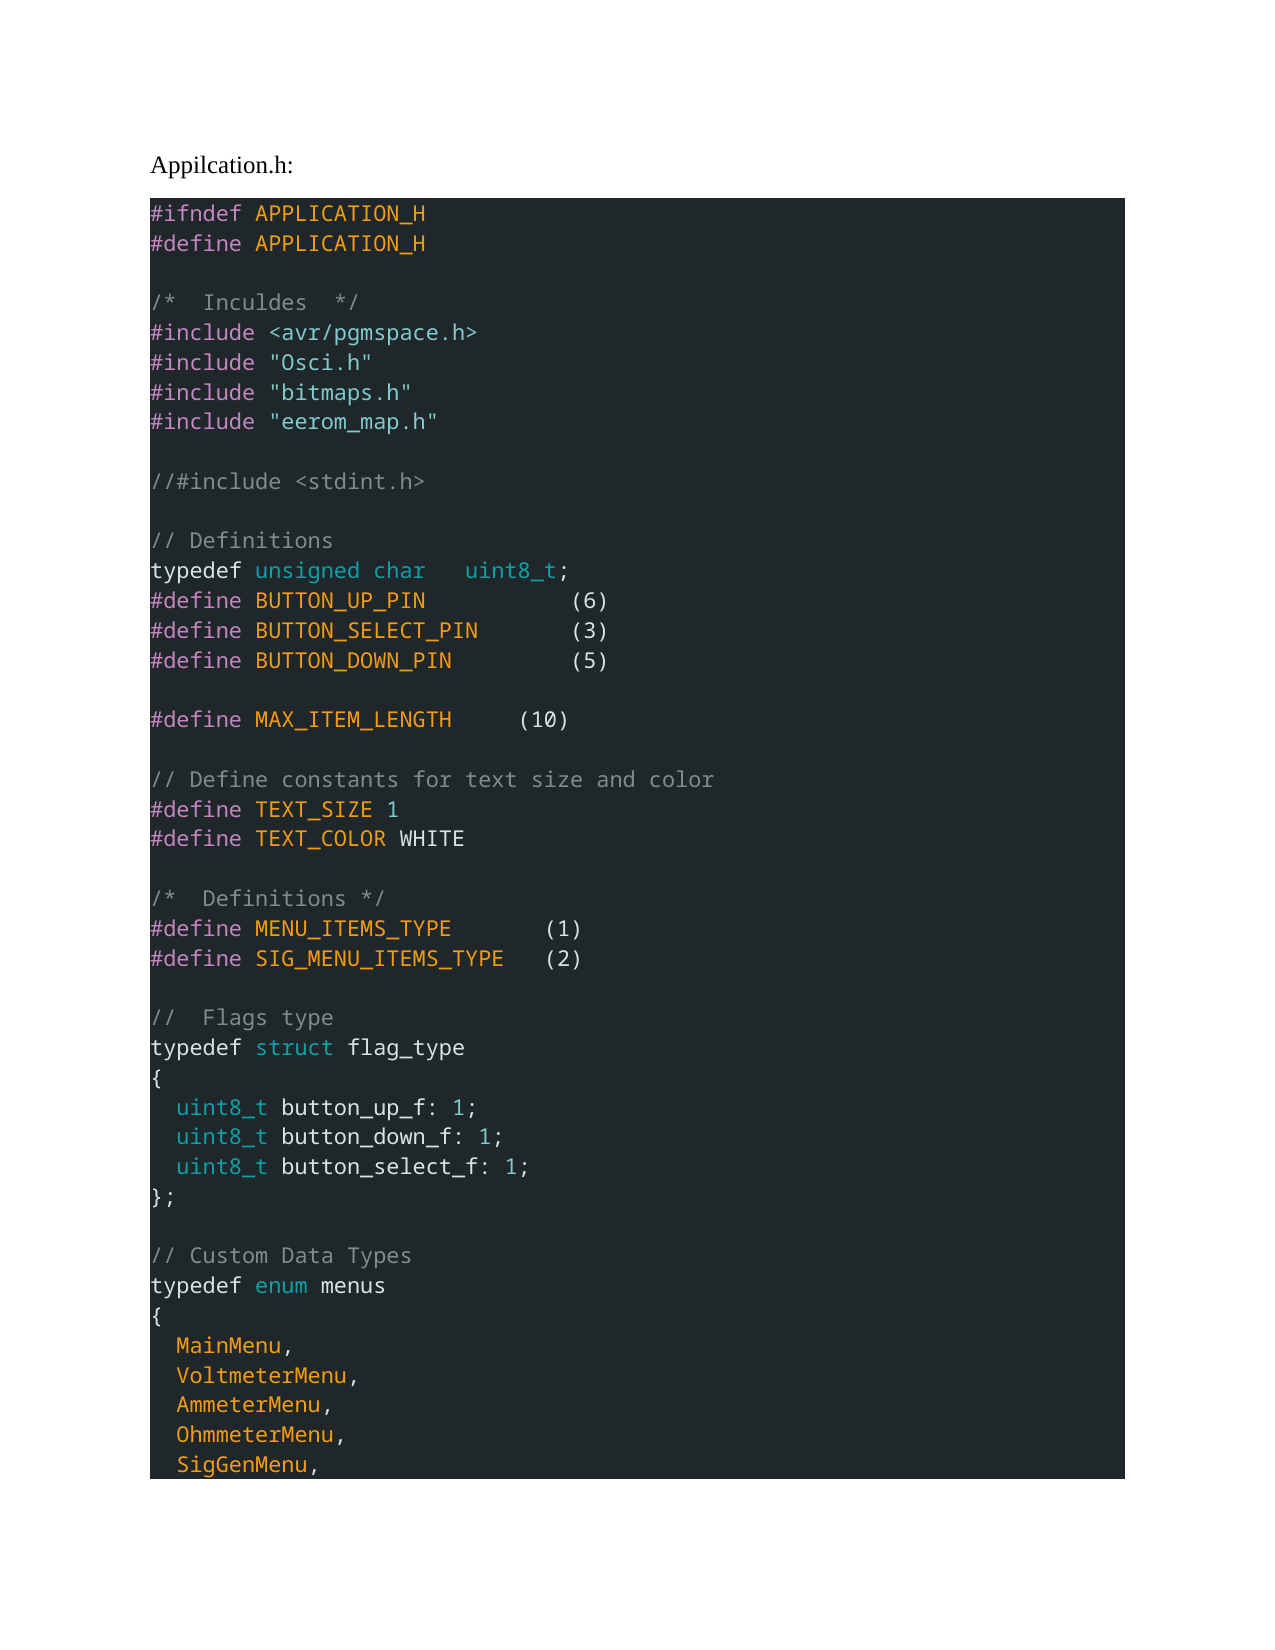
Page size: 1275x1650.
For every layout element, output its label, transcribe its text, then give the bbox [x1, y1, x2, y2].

text #include "bitmaps.h" [150, 376, 1125, 406]
text #define BUTTON_DOWN_PIN (5) [150, 644, 1125, 674]
text #include <avr/pgmspace.h> [150, 317, 1125, 347]
text typedef enum menus [150, 1270, 1125, 1300]
text #include "eerom_map.h" [150, 406, 1125, 436]
text SigGenMenu, [150, 1449, 1125, 1479]
text #define BUTTON_UP_PIN (6) [150, 585, 1125, 615]
text typedef struct flag_type [150, 1032, 1125, 1062]
text Appilcation.h: [150, 150, 1125, 179]
text uint8_t button_select_f: 1; [150, 1151, 1125, 1181]
text /* Definitions */ [150, 883, 1125, 913]
text #define SIG_MENU_ITEMS_TYPE (2) [150, 942, 1125, 972]
text uint8_t button_up_f: 1; [150, 1091, 1125, 1121]
text #ifndef APPLICATION_H [150, 198, 1125, 227]
text #define BUTTON_SELECT_PIN (3) [150, 615, 1125, 644]
text uint8_t button_down_f: 1; [150, 1121, 1125, 1151]
text OhmmeterMenu, [150, 1419, 1125, 1449]
text }; [150, 1181, 1125, 1211]
text MainMenu, [150, 1330, 1125, 1359]
text #define MAX_ITEM_LENGTH (10) [150, 704, 1125, 734]
text VoltmeterMenu, [150, 1359, 1125, 1389]
text // Custom Data Types [150, 1240, 1125, 1270]
text { [150, 1300, 1125, 1330]
text // Definitions [150, 525, 1125, 555]
text #define TEXT_COLOR WHITE [150, 823, 1125, 853]
text #define MENU_ITEMS_TYPE (1) [150, 913, 1125, 942]
text #define APPLICATION_H [150, 227, 1125, 257]
text // Define constants for text size and color [150, 764, 1125, 793]
text //#include <stdint.h> [150, 466, 1125, 496]
text // Flags type [150, 1002, 1125, 1032]
text typedef unsigned char uint8_t; [150, 555, 1125, 585]
text #define TEXT_SIZE 1 [150, 793, 1125, 823]
text { [150, 1062, 1125, 1091]
text /* Inculdes */ [150, 287, 1125, 317]
text #include "Osci.h" [150, 347, 1125, 376]
text AmmeterMenu, [150, 1389, 1125, 1419]
